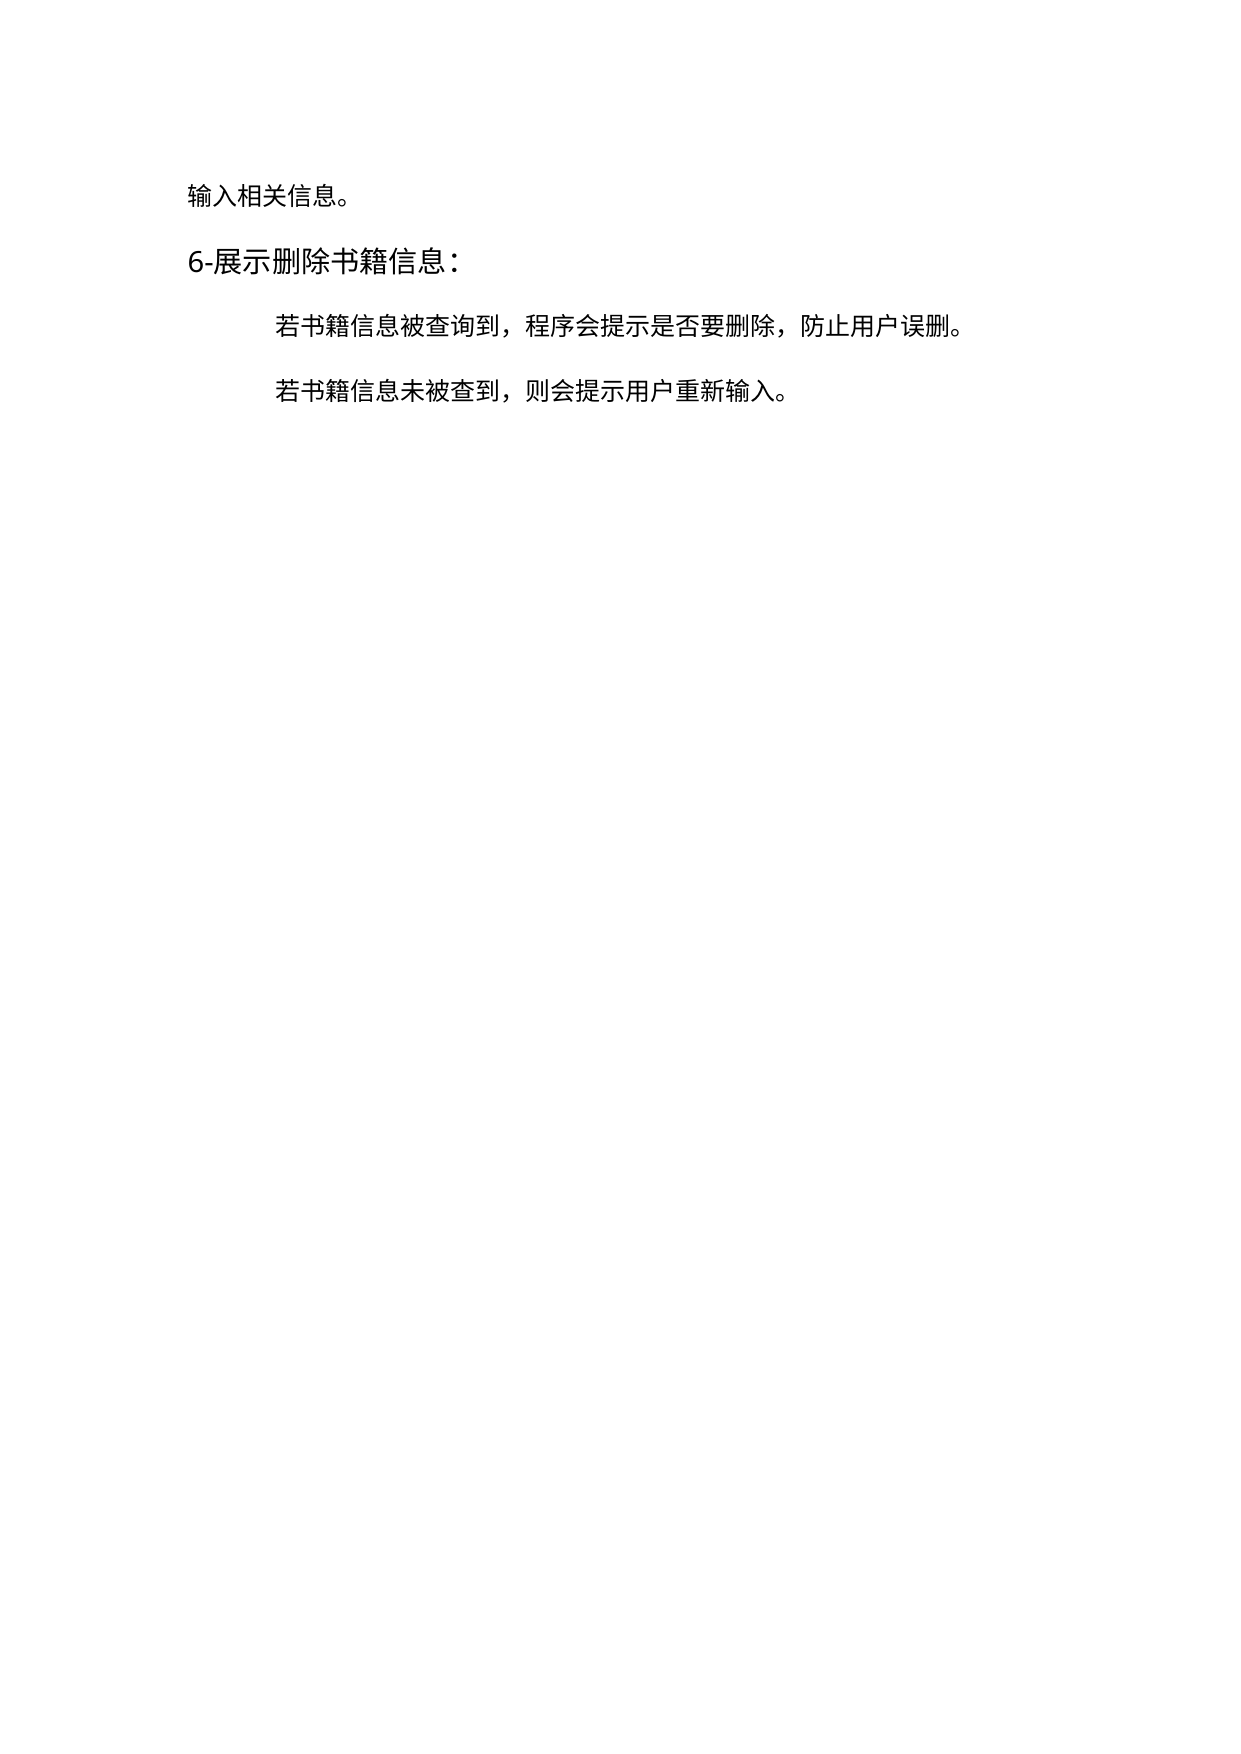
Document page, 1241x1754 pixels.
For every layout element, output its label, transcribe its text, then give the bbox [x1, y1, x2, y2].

text 若书籍信息被查询到，程序会提示是否要删除，防止用户误删。 [187, 292, 1053, 357]
text 6-展示删除书籍信息： [187, 227, 1053, 292]
text 若书籍信息未被查到，则会提示用户重新输入。 [187, 357, 1053, 422]
text 如果增加的书籍序号没有重复，则可以选择保存，若重复，会提示要重新输入相关信息。 [187, 162, 1053, 227]
